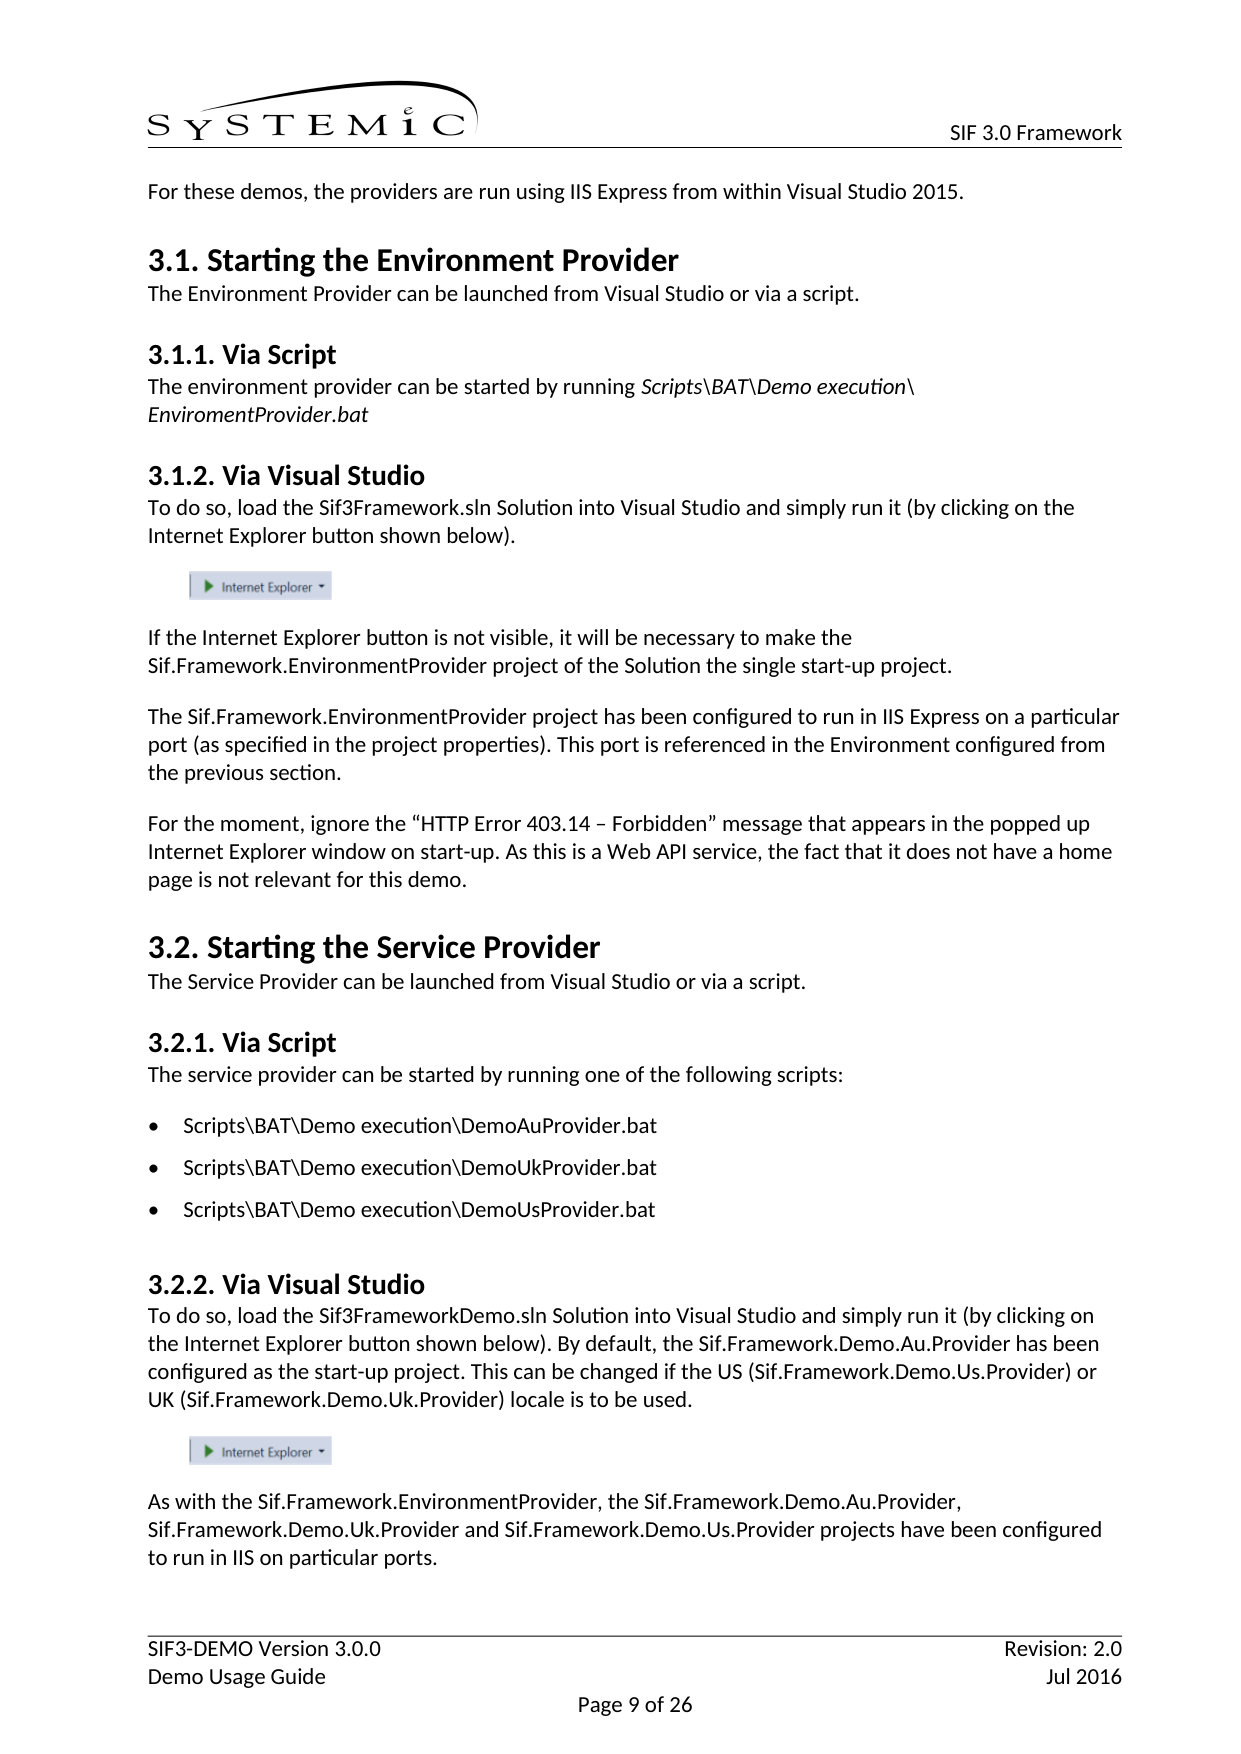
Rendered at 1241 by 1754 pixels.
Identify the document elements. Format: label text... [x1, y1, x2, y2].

text Scripts\BAT\Demo execution\DemoUkProvider.bat [148, 1153, 1122, 1181]
text The service provider can be started by running one of the following scripts: [148, 1060, 1122, 1088]
subtitle Via Visual Studio [148, 1266, 1122, 1301]
picture [189, 1436, 332, 1465]
text For these demos, the providers are run using IIS Express from within Visual Studio 2015. [148, 177, 1122, 205]
text To do so, load the Sif3Framework.sln Solution into Visual Studio and simply run it (by clicking on the Internet Explorer button shown below). [148, 493, 1122, 549]
subtitle Starting the Service Provider [148, 926, 1122, 967]
text As with the Sif.Framework.EnvironmentProvider, the Sif.Framework.Demo.Au.Provider, Sif.Framework.Demo.Uk.Provider and Sif.Framework.Demo.Us.Provider projects have been configured to run in IIS on particular ports. [148, 1487, 1122, 1572]
subtitle Via Script [148, 1024, 1122, 1060]
text The Sif.Framework.EnvironmentProvider project has been configured to run in IIS Express on a particular port (as specified in the project properties). This port is referenced in the Environment configured from the previous section. [148, 702, 1122, 786]
subtitle Starting the Environment Provider [148, 238, 1122, 279]
text The environment provider can be started by running Scripts\BAT\Demo execution\EnviromentProvider.bat [148, 372, 1122, 428]
picture [189, 571, 332, 600]
text The Service Provider can be launched from Visual Studio or via a script. [148, 967, 1122, 995]
text To do so, load the Sif3FrameworkDemo.sln Solution into Visual Studio and simply run it (by clicking on the Internet Explorer button shown below). By default, the Sif.Framework.Demo.Au.Provider has been configured as the start-up project. This can be changed if the US (Sif.Framework.Demo.Us.Provider) or UK (Sif.Framework.Demo.Uk.Provider) locale is to be used. [148, 1301, 1122, 1413]
picture [147, 80, 478, 140]
subtitle Via Visual Studio [148, 457, 1122, 493]
subtitle Via Script [148, 336, 1122, 372]
text Scripts\BAT\Demo execution\DemoAuProvider.bat [148, 1111, 1122, 1139]
text The Environment Provider can be launched from Visual Studio or via a script. [148, 279, 1122, 307]
text Scripts\BAT\Demo execution\DemoUsProvider.bat [148, 1195, 1122, 1223]
text For the moment, ignore the “HTTP Error 403.14 – Forbidden” message that appears in the popped up Internet Explorer window on start-up. As this is a Web API service, the fact that it does not have a home page is not relevant for this demo. [148, 809, 1122, 893]
text If the Internet Explorer button is not visible, it will be necessary to make the Sif.Framework.EnvironmentProvider project of the Solution the single start-up project. [148, 623, 1122, 679]
